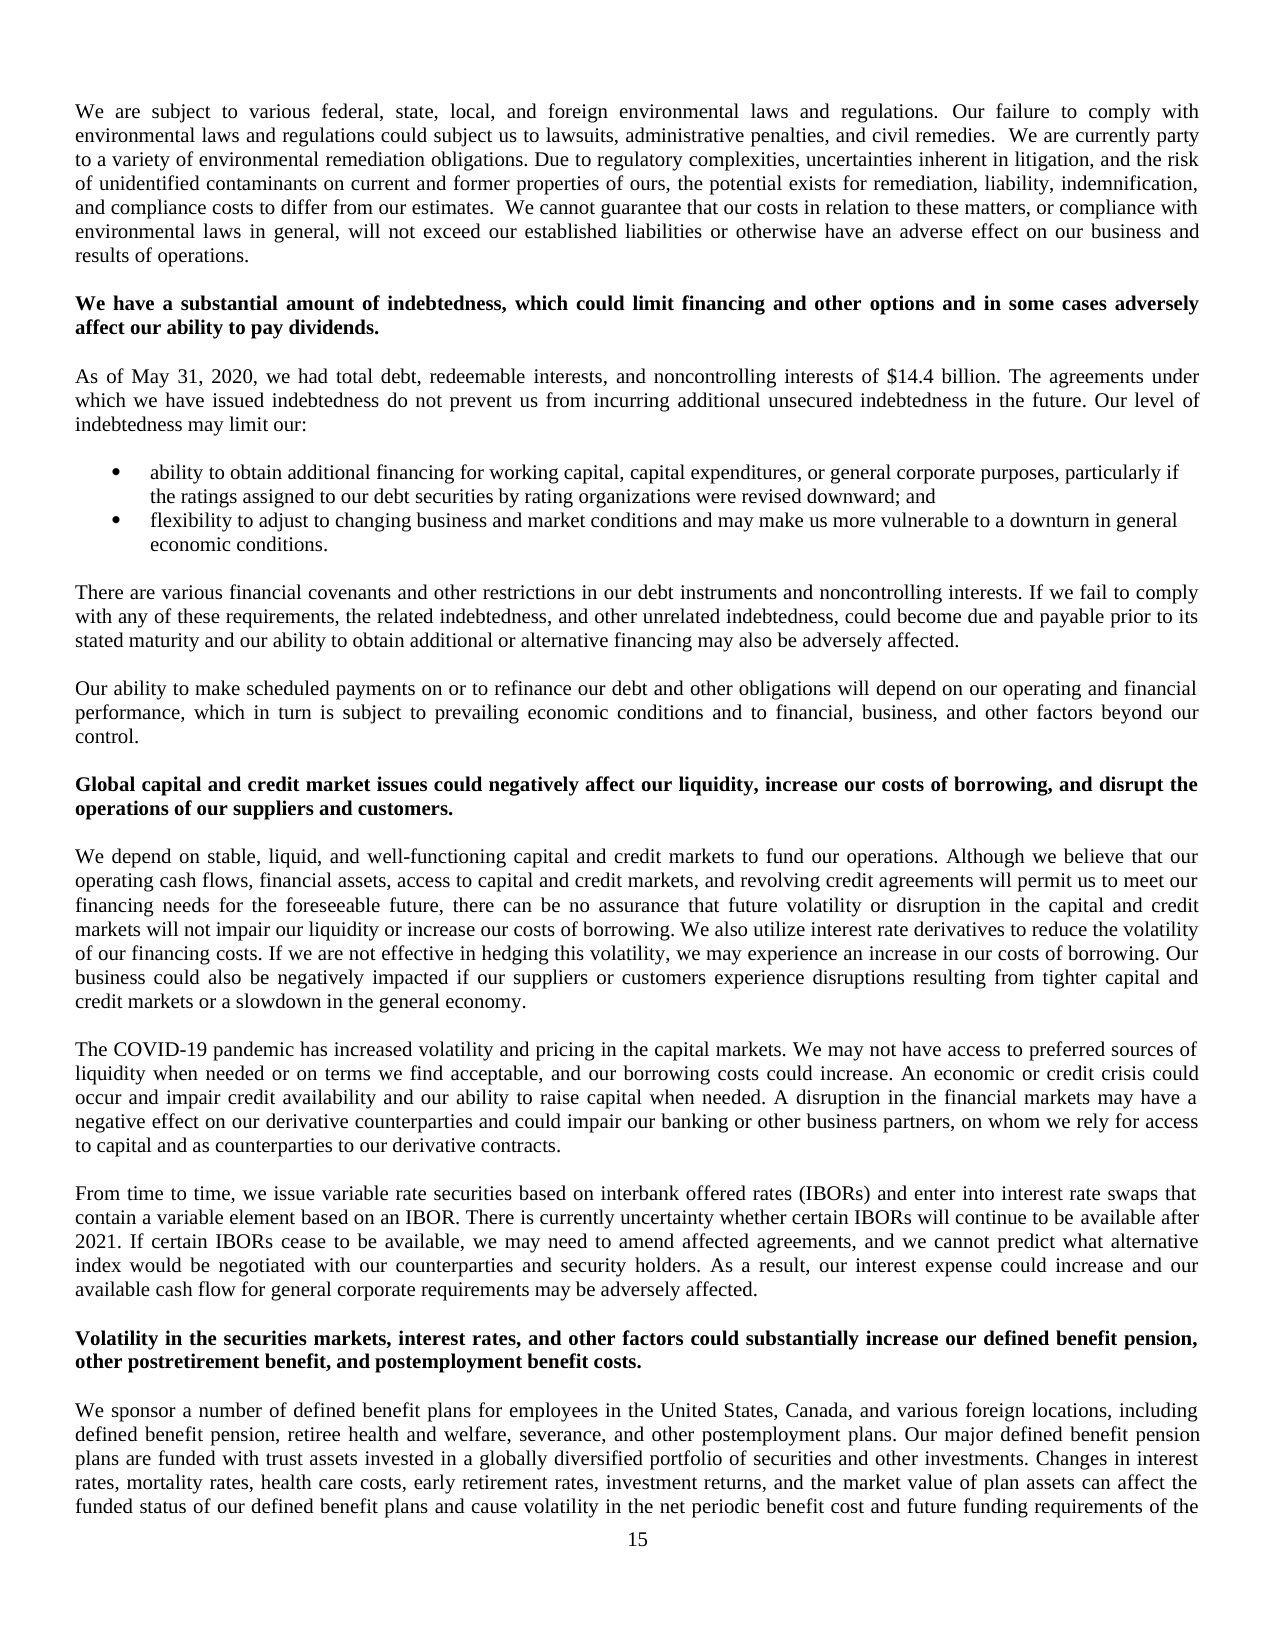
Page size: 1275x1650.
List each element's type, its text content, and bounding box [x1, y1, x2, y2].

subtitle Global capital and credit market issues could negatively affect our liquidity, increase our costs of borrowing, and disrupt the operations of our suppliers and customers. [75, 772, 1200, 820]
text We depend on stable, liquid, and well-functioning capital and credit markets to fund our operations. Although we believe that our operating cash flows, financial assets, access to capital and credit markets, and revolving credit agreements will permit us to meet our financing needs for the foreseeable future, there can be no assurance that future volatility or disruption in the capital and credit markets will not impair our liquidity or increase our costs of borrowing. We also utilize interest rate derivatives to reduce the volatility of our financing costs. If we are not effective in hedging this volatility, we may experience an increase in our costs of borrowing. Our business could also be negatively impacted if our suppliers or customers experience disruptions resulting from tighter capital and credit markets or a slowdown in the general economy. [75, 844, 1200, 1013]
text The COVID-19 pandemic has increased volatility and pricing in the capital markets. We may not have access to preferred sources of liquidity when needed or on terms we find acceptable, and our borrowing costs could increase. An economic or credit crisis could occur and impair credit availability and our ability to raise capital when needed. A disruption in the financial markets may have a negative effect on our derivative counterparties and could impair our banking or other business partners, on whom we rely for access to capital and as counterparties to our derivative contracts. [75, 1037, 1199, 1157]
subtitle Volatility in the securities markets, interest rates, and other factors could substantially increase our defined benefit pension, other postretirement benefit, and postemployment benefit costs. [75, 1325, 1200, 1373]
text There are various financial covenants and other restrictions in our debt instruments and noncontrolling interests. If we fail to comply with any of these requirements, the related indebtedness, and other unrelated indebtedness, could become due and payable prior to its stated maturity and our ability to obtain additional or alternative financing may also be adversely affected. [75, 580, 1200, 652]
text Our ability to make scheduled payments on or to refinance our debt and other obligations will depend on our operating and financial performance, which in turn is subject to prevailing economic conditions and to financial, business, and other factors beyond our control. [75, 676, 1200, 748]
text As of May 31, 2020, we had total debt, redeemable interests, and noncontrolling interests of $14.4 billion. The agreements under which we have issued indebtedness do not prevent us from incurring additional unsecured indebtedness in the future. Our level of indebtedness may limit our: [75, 363, 1200, 436]
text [75, 1398, 1200, 1518]
subtitle We have a substantial amount of indebtedness, which could limit financing and other options and in some cases adversely affect our ability to pay dividends. [75, 291, 1200, 339]
list flexibility to adjust to changing business and market conditions and may make us more vulnerable to a downturn in general economic conditions. [112, 508, 1200, 556]
text From time to time, we issue variable rate securities based on interbank offered rates (IBORs) and enter into interest rate swaps that contain a variable element based on an IBOR. There is currently uncertainty whether certain IBORs will continue to be available after 2021. If certain IBORs cease to be available, we may need to amend affected agreements, and we cannot predict what alternative index would be negotiated with our counterparties and security holders. As a result, our interest expense could increase and our available cash flow for general corporate requirements may be adversely affected. [75, 1181, 1200, 1301]
list ability to obtain additional financing for working capital, capital expenditures, or general corporate purposes, particularly if the ratings assigned to our debt securities by rating organizations were revised downward; and [112, 459, 1199, 508]
text We are subject to various federal, state, local, and foreign environmental laws and regulations. Our failure to comply with environmental laws and regulations could subject us to lawsuits, administrative penalties, and civil remedies. We are currently party to a variety of environmental remediation obligations. Due to regulatory complexities, uncertainties inherent in litigation, and the risk of unidentified contaminants on current and former properties of ours, the potential exists for remediation, liability, indemnification, and compliance costs to differ from our estimates. We cannot guarantee that our costs in relation to these matters, or compliance with environmental laws in general, will not exceed our established liabilities or otherwise have an adverse effect on our business and results of operations. [75, 99, 1200, 267]
